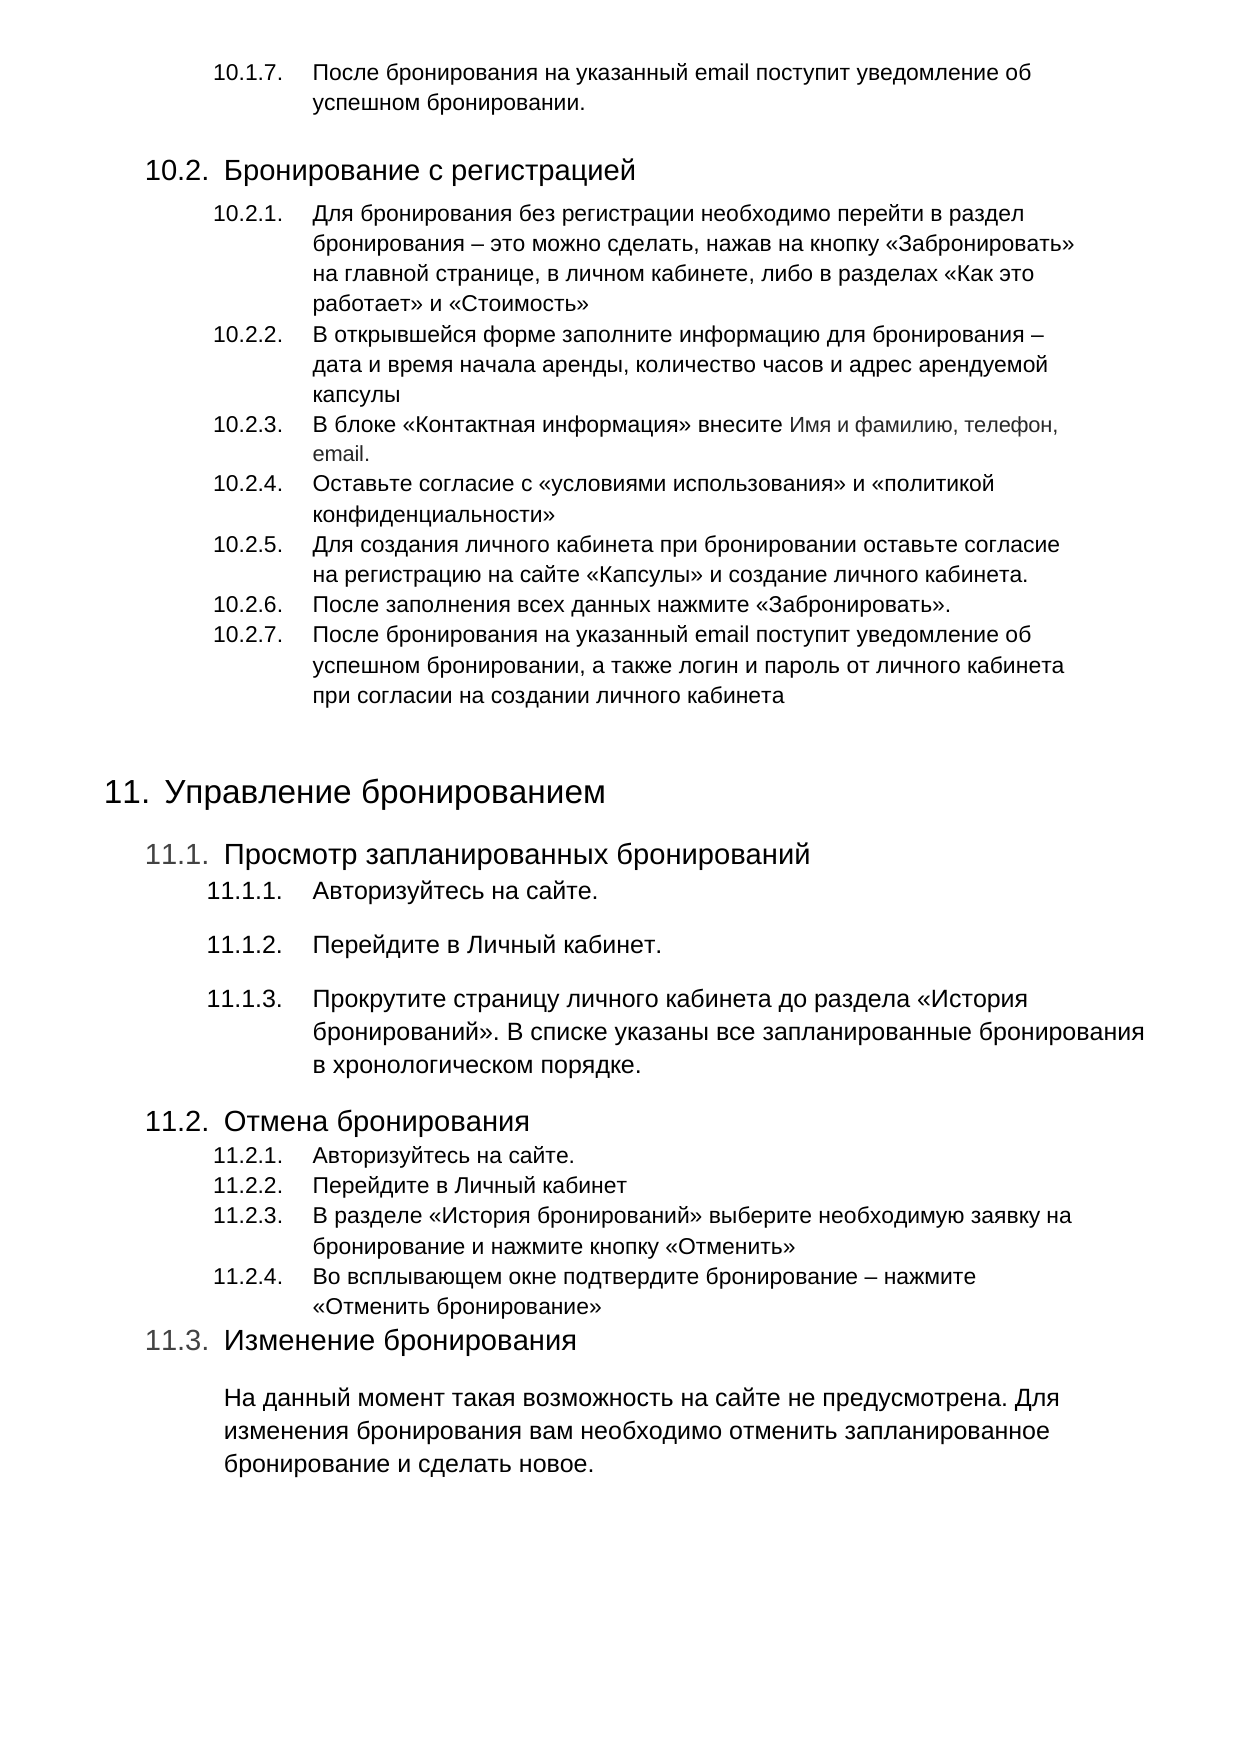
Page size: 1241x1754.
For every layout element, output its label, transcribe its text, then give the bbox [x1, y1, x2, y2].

list После заполнения всех данных нажмите «Забронировать». [283, 591, 1090, 617]
subtitle Просмотр запланированных бронирований [209, 837, 1090, 871]
list Во всплывающем окне подтвердите бронирование – нажмите «Отменить бронирование» [283, 1263, 1090, 1319]
subtitle Бронирование с регистрацией [209, 153, 1153, 186]
list Оставьте согласие с «условиями использования» и «политикой конфиденциальности» [283, 470, 1090, 527]
list В открывшейся форме заполните информацию для бронирования – дата и время начала аренды, количество часов и адрес арендуемой капсулы [283, 321, 1090, 407]
list Прокрутите страницу личного кабинета до раздела «История бронирований». В списке указаны все запланированные бронирования в хронологическом порядке. [283, 984, 1153, 1078]
list Для создания личного кабинета при бронировании оставьте согласие на регистрацию на сайте «Капсулы» и создание личного кабинета. [283, 531, 1090, 587]
list Авторизуйтесь на сайте. [283, 876, 1153, 905]
list После бронирования на указанный email поступит уведомление об успешном бронировании, а также логин и пароль от личного кабинета при согласии на создании личного кабинета [283, 621, 1090, 708]
list Для бронирования без регистрации необходимо перейти в раздел бронирования – это можно сделать, нажав на кнопку «Забронировать» на главной странице, в личном кабинете, либо в разделах «Как это работает» и «Стоимость» [283, 200, 1090, 317]
list Перейдите в Личный кабинет. [283, 930, 1153, 958]
subtitle Изменение бронирования [209, 1323, 1153, 1357]
list В блоке «Контактная информация» внесите Имя и фамилию, телефон, email. [283, 411, 1090, 467]
subtitle Управление бронированием [150, 772, 1153, 811]
subtitle Отмена бронирования [209, 1103, 1090, 1137]
list Перейдите в Личный кабинет [283, 1172, 1090, 1199]
list После бронирования на указанный email поступит уведомление об успешном бронировании. [283, 59, 1090, 116]
list Авторизуйтесь на сайте. [283, 1142, 1090, 1168]
list В разделе «История бронирований» выберите необходимую заявку на бронирование и нажмите кнопку «Отменить» [283, 1202, 1090, 1259]
text На данный момент такая возможность на сайте не предусмотрена. Для изменения бронирования вам необходимо отменить запланированное бронирование и сделать новое. [224, 1383, 1153, 1477]
